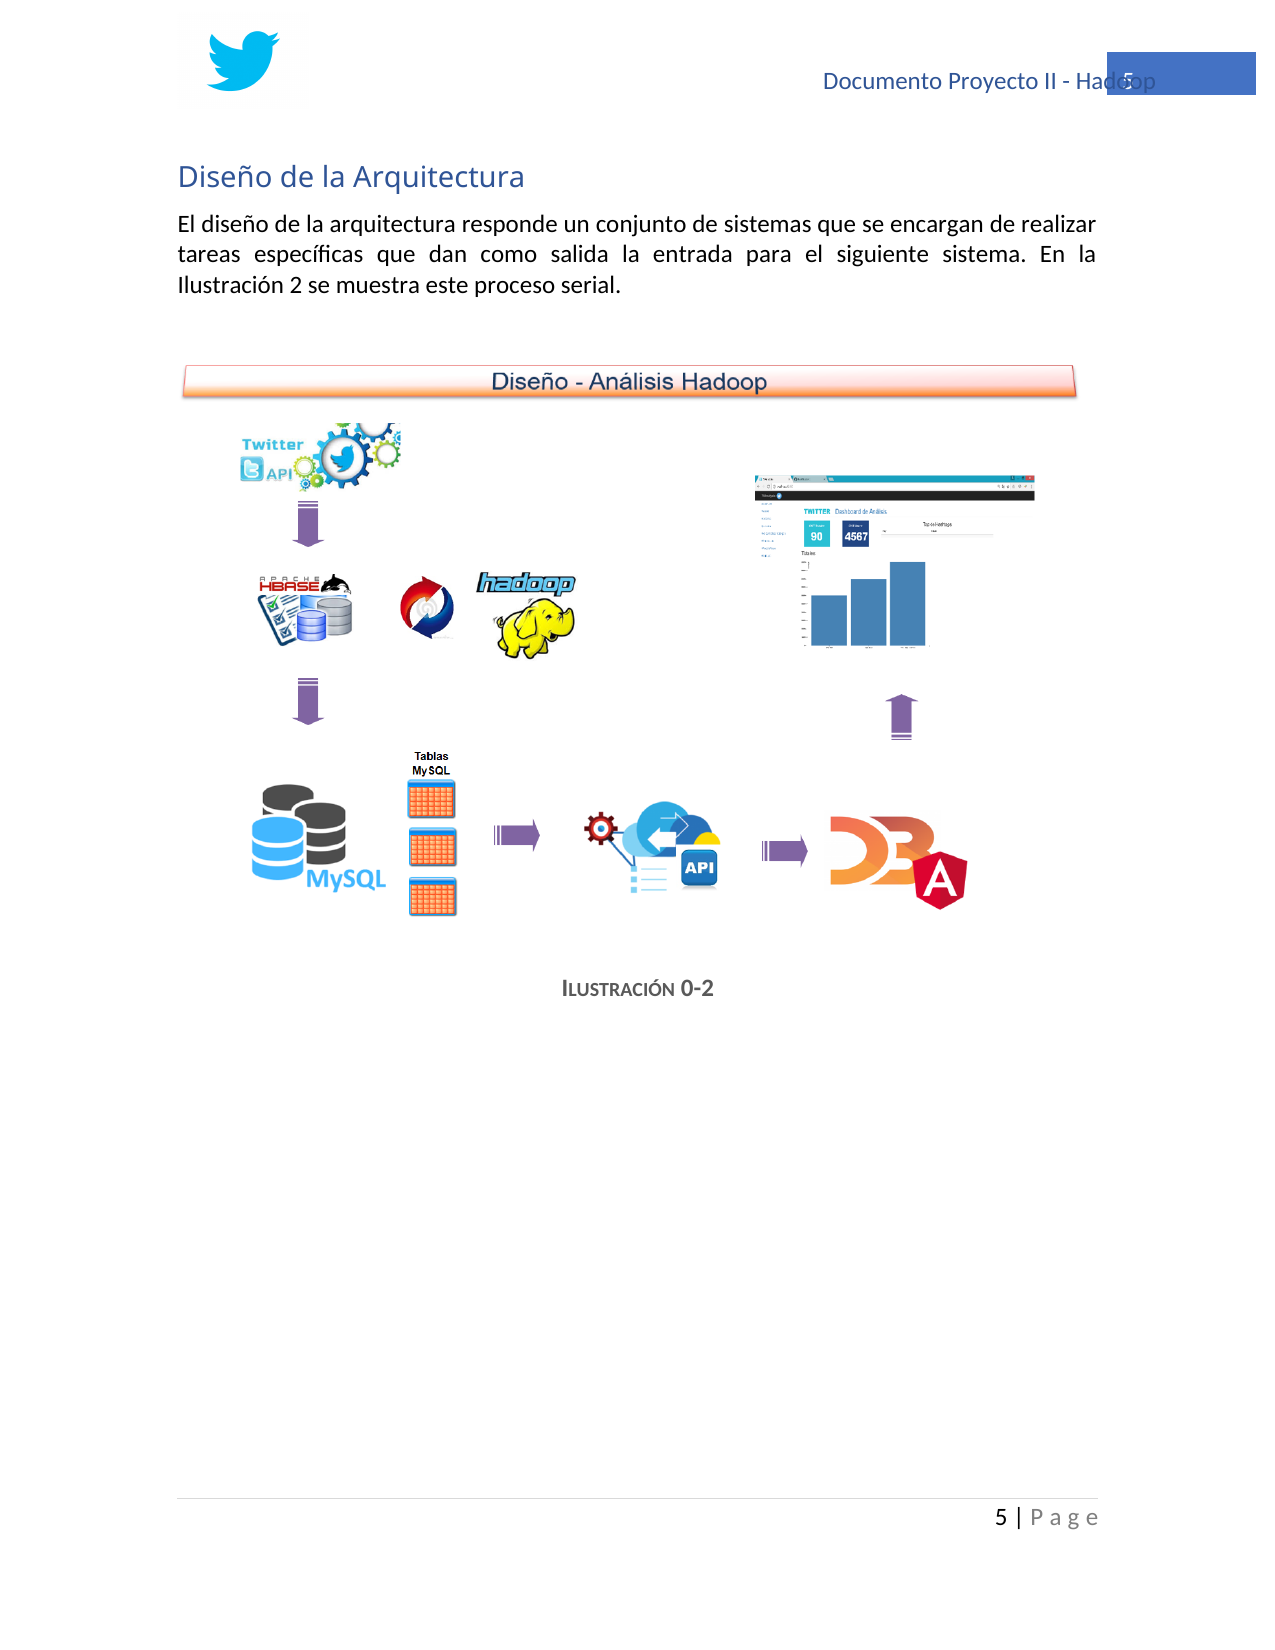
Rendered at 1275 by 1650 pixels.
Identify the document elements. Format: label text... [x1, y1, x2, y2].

text El diseño de la arquitectura responde un conjunto de sistemas que se encargan de realizar tareas específicas que dan como salida la entrada para el siguiente sistema. En la Ilustración 2 se muestra este proceso serial. [177, 208, 1098, 300]
picture [177, 355, 1098, 946]
picture [177, 12, 309, 109]
subtitle Diseño de la Arquitectura [177, 156, 1098, 196]
